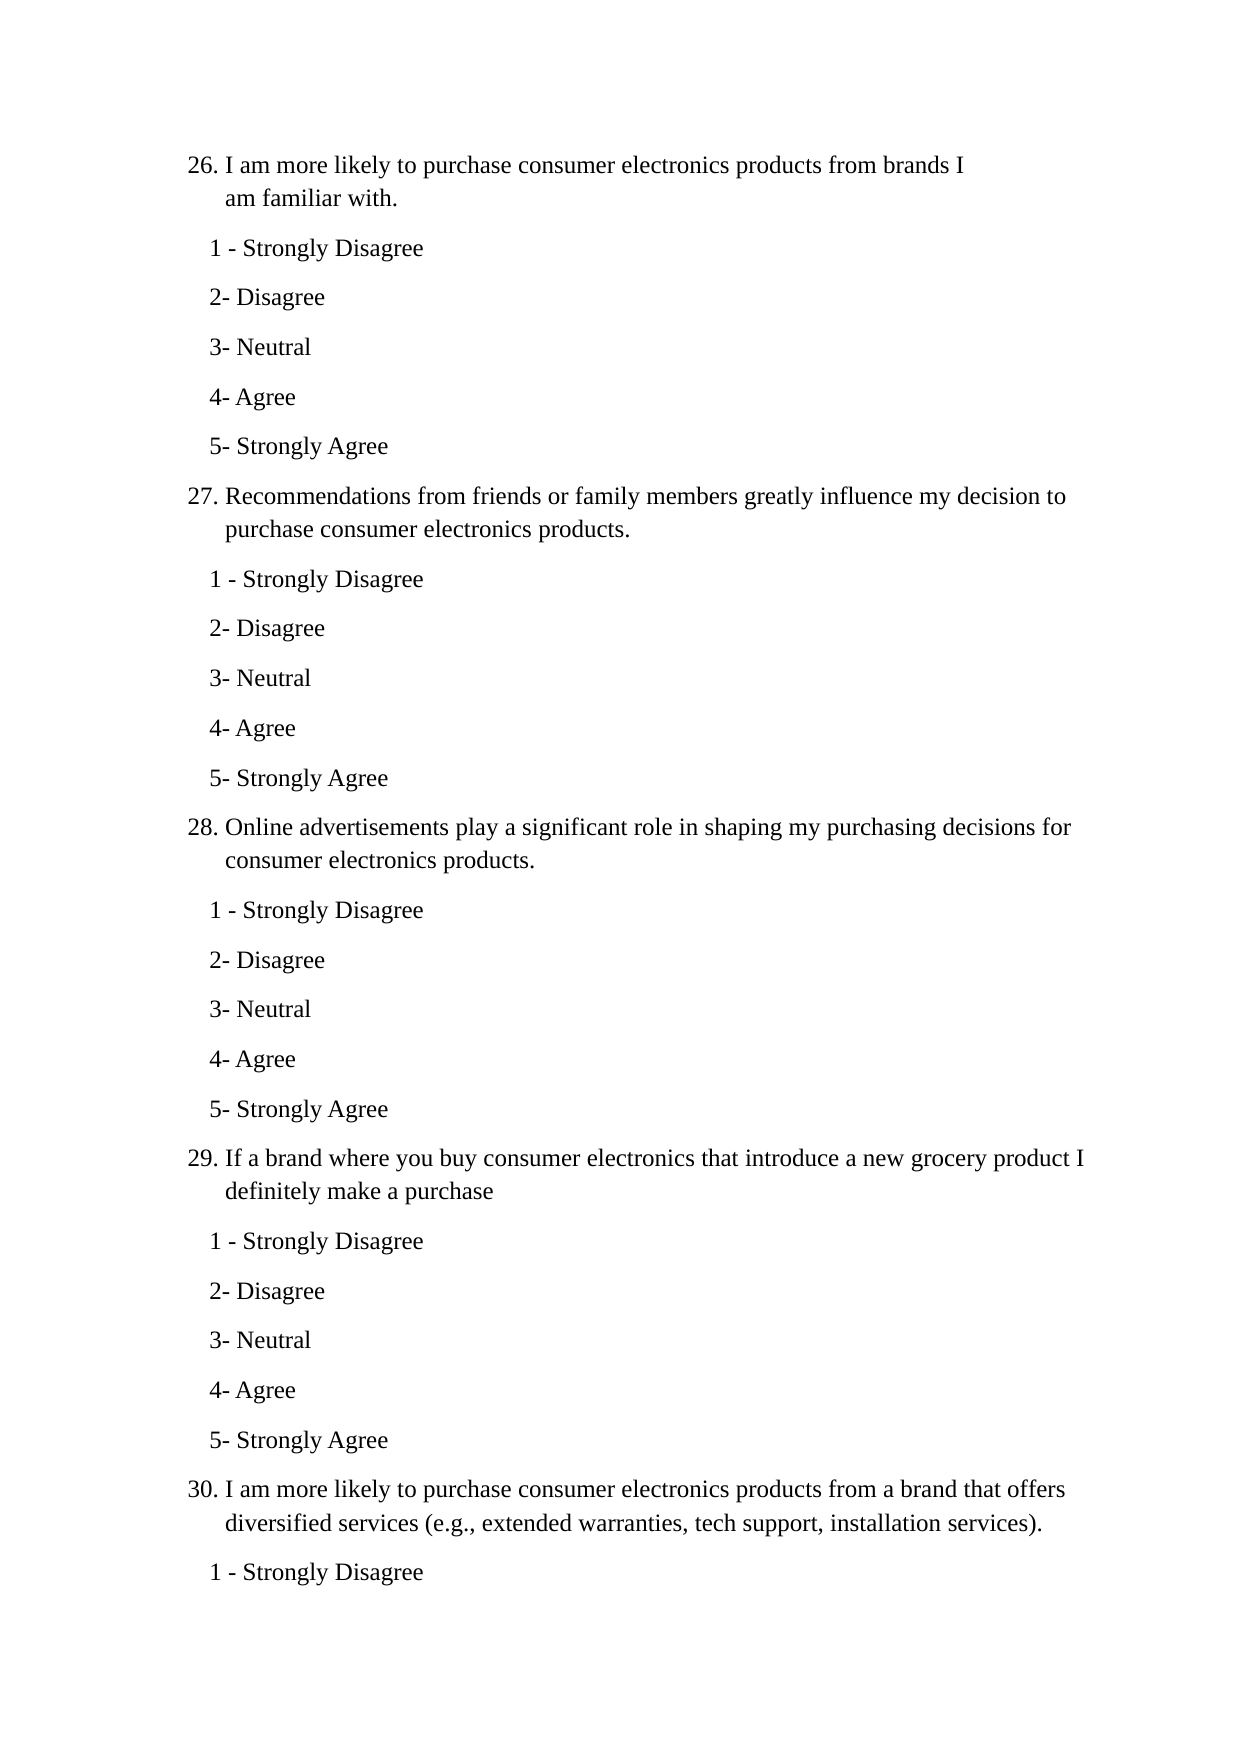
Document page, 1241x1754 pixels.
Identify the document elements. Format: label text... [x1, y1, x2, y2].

text 5- Strongly Agree [209, 763, 1090, 791]
text 3- Neutral [209, 994, 1090, 1023]
list Recommendations from friends or family members greatly influence my decision to purchase consumer electronics products. [187, 481, 1090, 543]
list I am more likely to purchase consumer electronics products from a brand that offers diversified services (e.g., extended warranties, tech support, installation services). [187, 1474, 1090, 1536]
text 5- Strongly Agree [209, 431, 1090, 460]
text 1 - Strongly Disagree [209, 233, 1090, 261]
text 1 - Strongly Disagree [209, 1557, 1090, 1586]
text 2- Disagree [209, 613, 1090, 642]
text 2- Disagree [209, 282, 1090, 311]
list I am more likely to purchase consumer electronics products from brands I am familiar with. [187, 150, 1090, 212]
text 3- Neutral [209, 332, 1090, 361]
list If a brand where you buy consumer electronics that introduce a new grocery product I definitely make a purchase [187, 1143, 1090, 1205]
text 2- Disagree [209, 1276, 1090, 1304]
text 4- Agree [209, 713, 1090, 742]
text 1 - Strongly Disagree [209, 895, 1090, 924]
text 5- Strongly Agree [209, 1425, 1090, 1454]
text 1 - Strongly Disagree [209, 1226, 1090, 1255]
text 3- Neutral [209, 1326, 1090, 1354]
text 4- Agree [209, 382, 1090, 411]
text 3- Neutral [209, 663, 1090, 692]
text 1 - Strongly Disagree [209, 564, 1090, 593]
text 2- Disagree [209, 945, 1090, 973]
text 5- Strongly Agree [209, 1094, 1090, 1122]
text 4- Agree [209, 1375, 1090, 1404]
list Online advertisements play a significant role in shaping my purchasing decisions for consumer electronics products. [187, 812, 1090, 874]
text 4- Agree [209, 1044, 1090, 1073]
